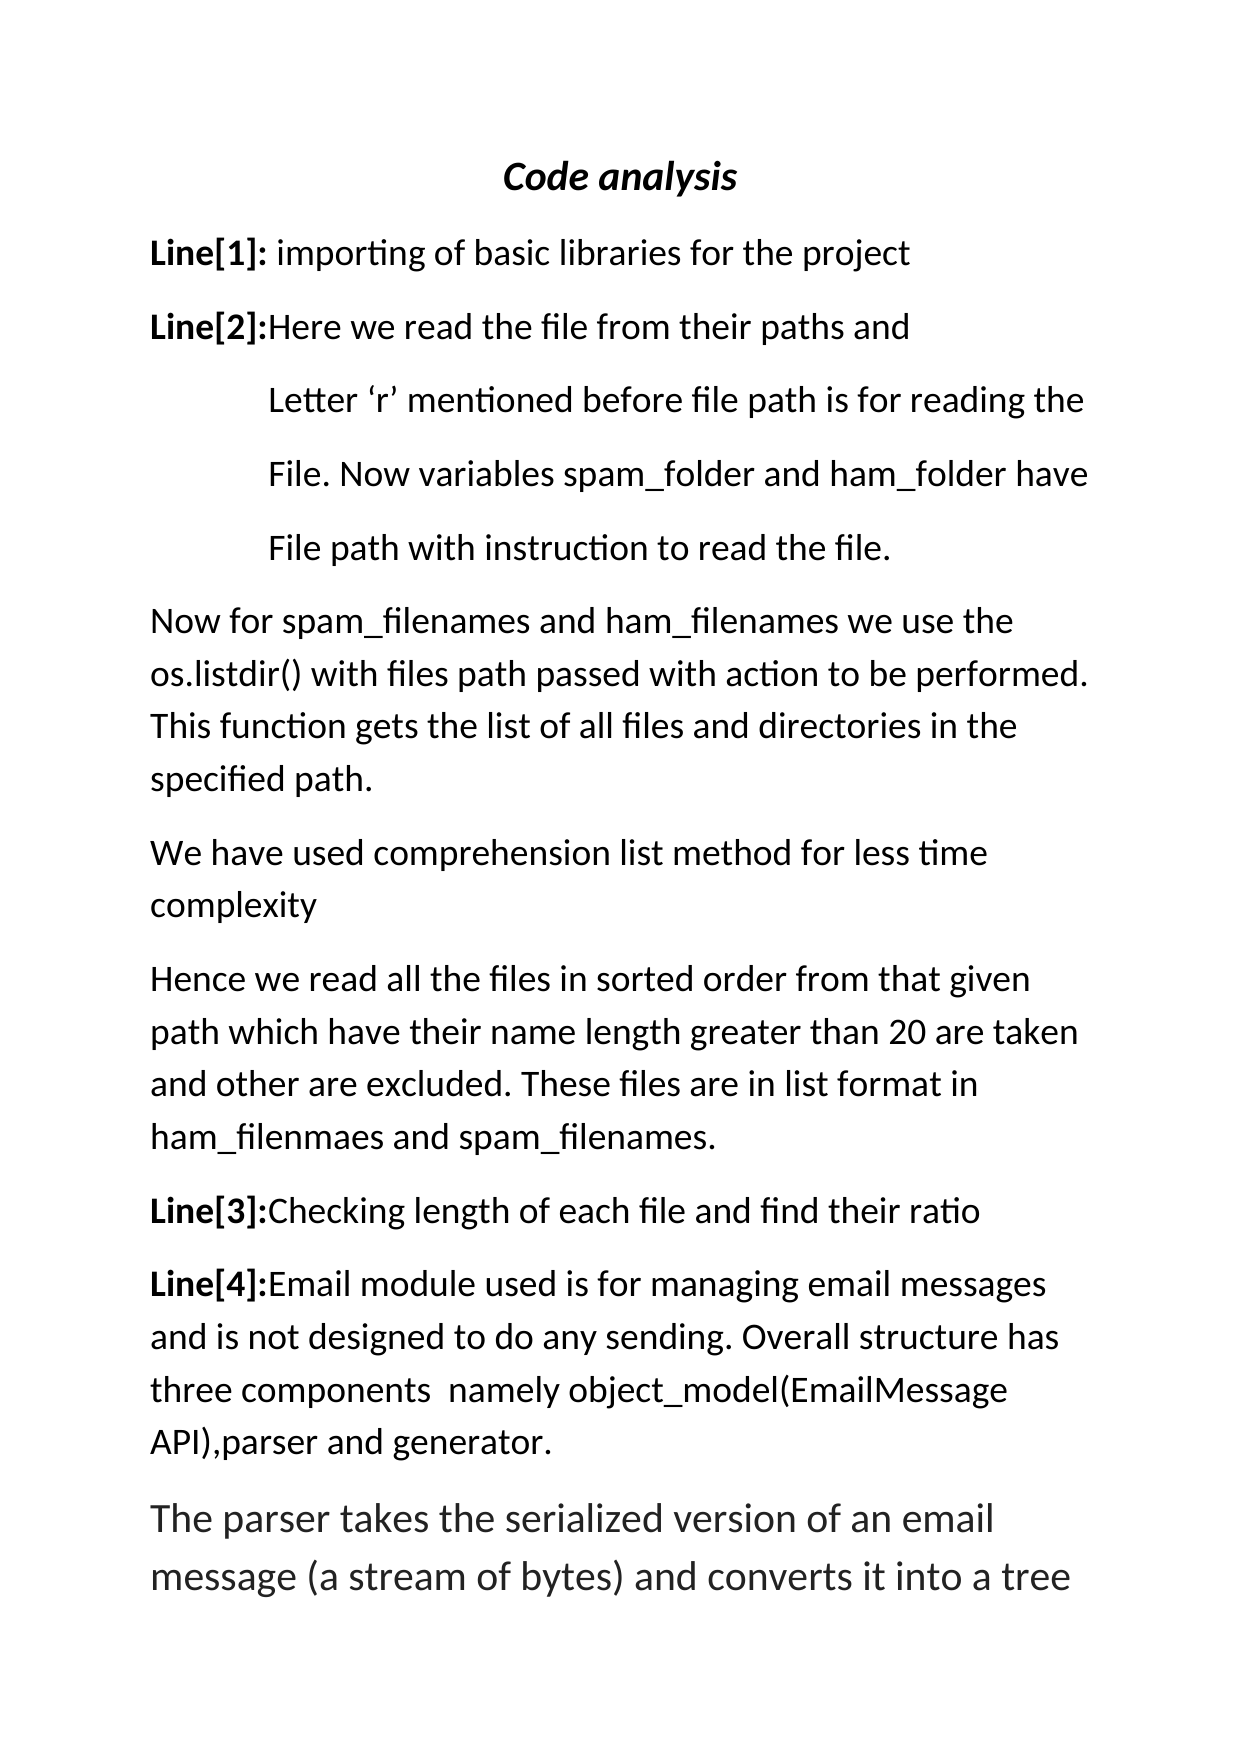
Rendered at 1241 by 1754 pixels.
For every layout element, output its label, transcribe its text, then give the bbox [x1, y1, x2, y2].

text Line[2]:Here we read the file from their paths and [150, 303, 1090, 349]
text Now for spam_filenames and ham_filenames we use the os.listdir() with files path passed with action to be performed. This function gets the list of all files and directories in the specified path. [150, 597, 1090, 801]
text Line[1]: importing of basic libraries for the project [150, 229, 1090, 275]
text Hence we read all the files in sorted order from that given path which have their name length greater than 20 are taken and other are excluded. These files are in list format in ham_filenmaes and spam_filenames. [150, 955, 1090, 1159]
text File path with instruction to read the file. [150, 523, 1090, 569]
text We have used comprehension list method for less time complexity [150, 829, 1090, 927]
text Letter ‘r’ mentioned before file path is for reading the [150, 376, 1090, 422]
text Line[4]:Email module used is for managing email messages and is not designed to do any sending. Overall structure has three components namely object_model(EmailMessage API),parser and generator. [150, 1260, 1090, 1464]
text Line[3]:Checking length of each file and find their ratio [150, 1187, 1090, 1232]
text File. Now variables spam_folder and ham_folder have [150, 450, 1090, 496]
text Code analysis [150, 150, 1090, 201]
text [150, 1492, 1090, 1601]
